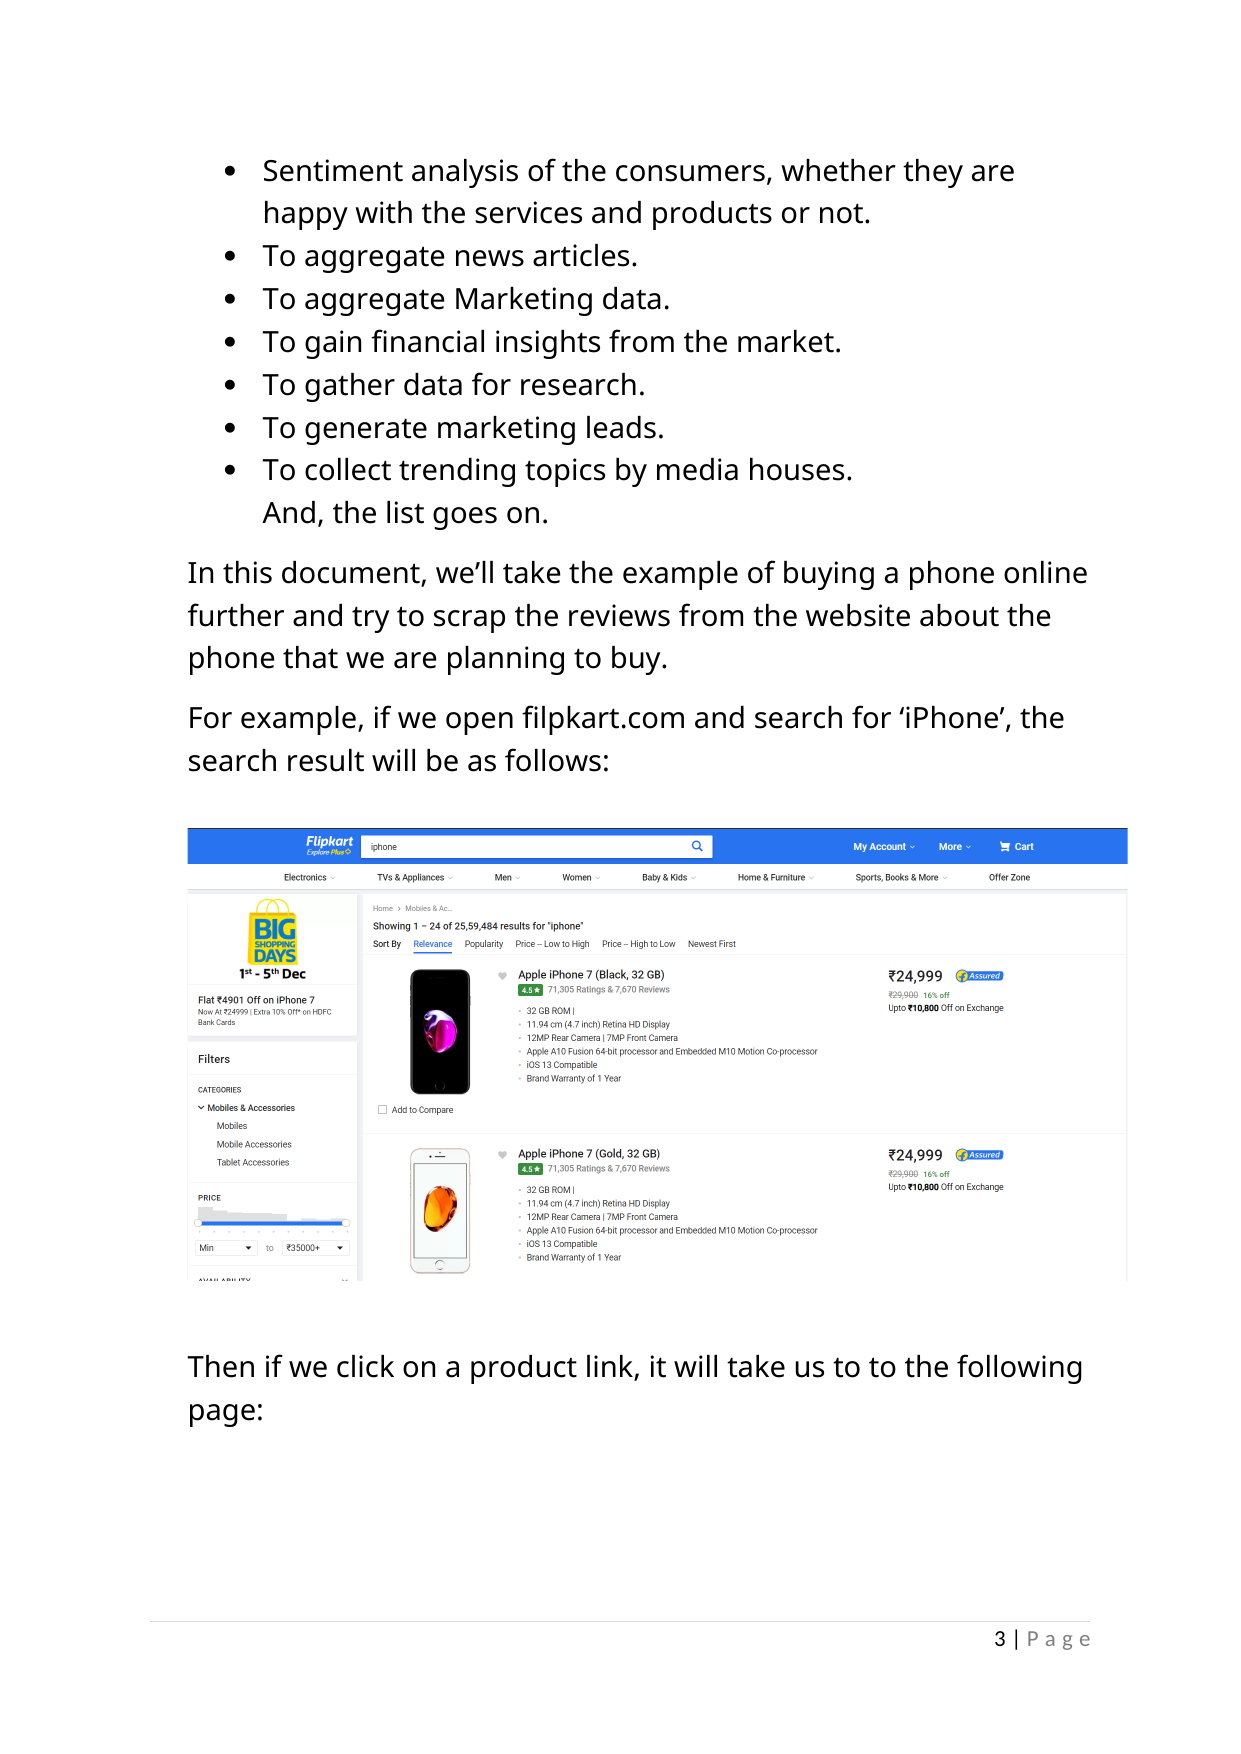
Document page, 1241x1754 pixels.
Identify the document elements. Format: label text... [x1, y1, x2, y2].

text For example, if we open filpkart.com and search for ‘iPhone’, the search result will be as follows: [187, 697, 1090, 810]
text Then if we click on a product link, it will take us to to the following page: [187, 1347, 1090, 1429]
list To gather data for research. [225, 364, 1090, 404]
list Sentiment analysis of the consumers, whether they are happy with the services and products or not. [225, 150, 1090, 232]
picture [187, 828, 1128, 1281]
list To gain financial insights from the market. [225, 321, 1090, 361]
text In this document, we’ll take the example of buying a phone online further and try to scrap the reviews from the website about the phone that we are planning to buy. [187, 552, 1090, 677]
list To aggregate news articles. [225, 236, 1090, 275]
list To generate marketing leads. [225, 407, 1090, 447]
list To collect trending topics by media houses. [225, 450, 1090, 489]
list To aggregate Marketing data. [225, 278, 1090, 318]
list And, the list goes on. [262, 492, 1090, 532]
